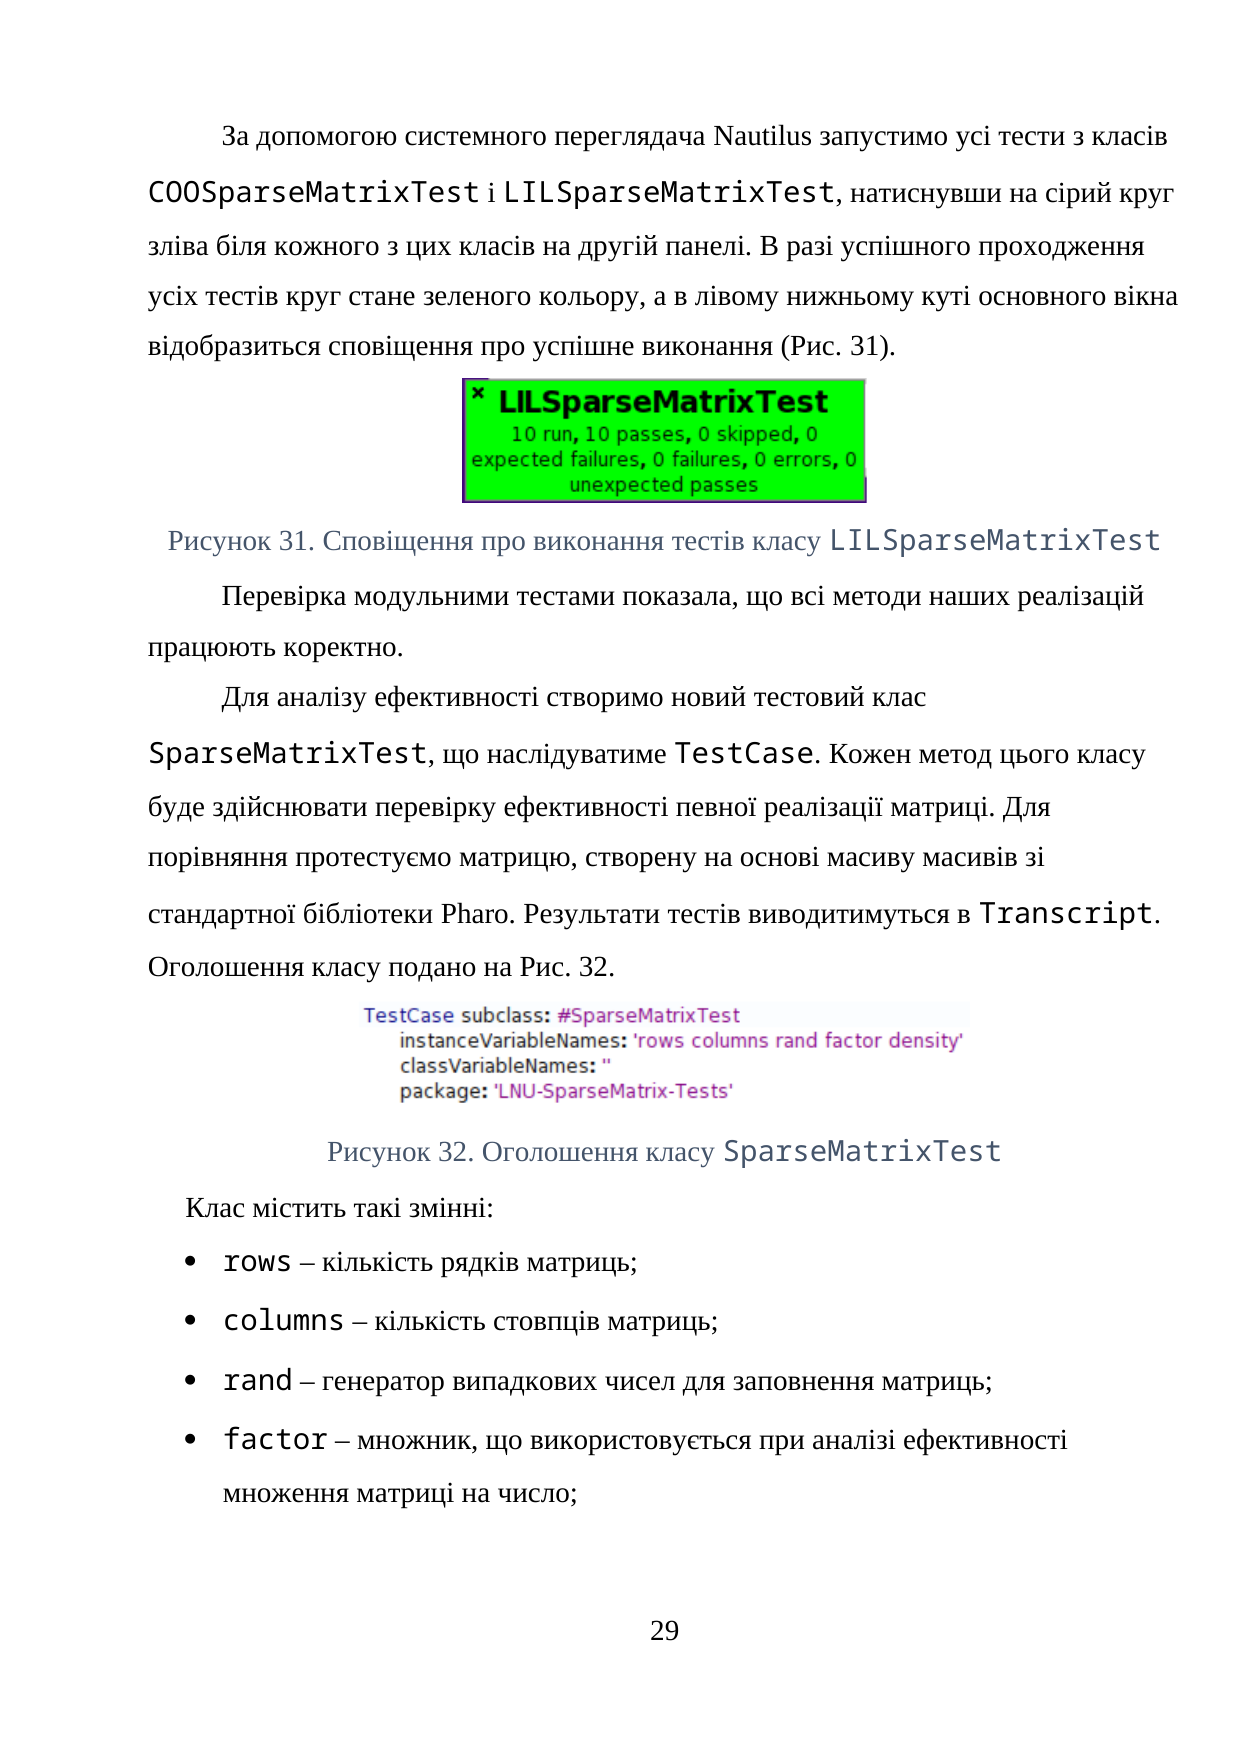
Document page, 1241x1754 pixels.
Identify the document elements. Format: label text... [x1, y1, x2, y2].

picture [462, 378, 867, 503]
text Для аналізу ефективності створимо новий тестовий клас SparseMatrixTest, що наслідуватиме TestCase. Кожен метод цього класу буде здійснювати перевірку ефективності певної реалізації матриці. Для порівняння протестуємо матрицю, створену на основі масиву масивів зі стандартної бібліотеки Pharo. Результати тестів виводитимуться в Transcript. Оголошення класу подано на Рис. 32. [148, 679, 1181, 983]
text Перевірка модульними тестами показала, що всі методи наших реалізацій працюють коректно. [148, 578, 1181, 662]
text Клас містить такі змінні: [148, 1190, 1181, 1223]
list columns – кількість стовпців матриць; [185, 1299, 1181, 1339]
text Рисунок 31. Сповіщення про виконання тестів класу LILSparseMatrixTest [148, 519, 1181, 559]
list factor – множник, що використовується при аналізі ефективності множення матриці на число; [185, 1418, 1181, 1508]
text Рисунок 32. Оголошення класу SparseMatrixTest [148, 1130, 1181, 1170]
list rand – генератор випадкових чисел для заповнення матриць; [185, 1359, 1181, 1399]
text За допомогою системного переглядача Nautilus запустимо усі тести з класів COOSparseMatrixTest і LILSparseMatrixTest, натиснувши на сірий круг зліва біля кожного з цих класів на другій панелі. В разі успішного проходження усіх тестів круг стане зеленого кольору, а в лівому нижньому куті основного вікна відобразиться сповіщення про успішне виконання (Рис. 31). [148, 118, 1181, 362]
list rows – кількість рядків матриць; [185, 1240, 1181, 1280]
picture [358, 999, 970, 1114]
